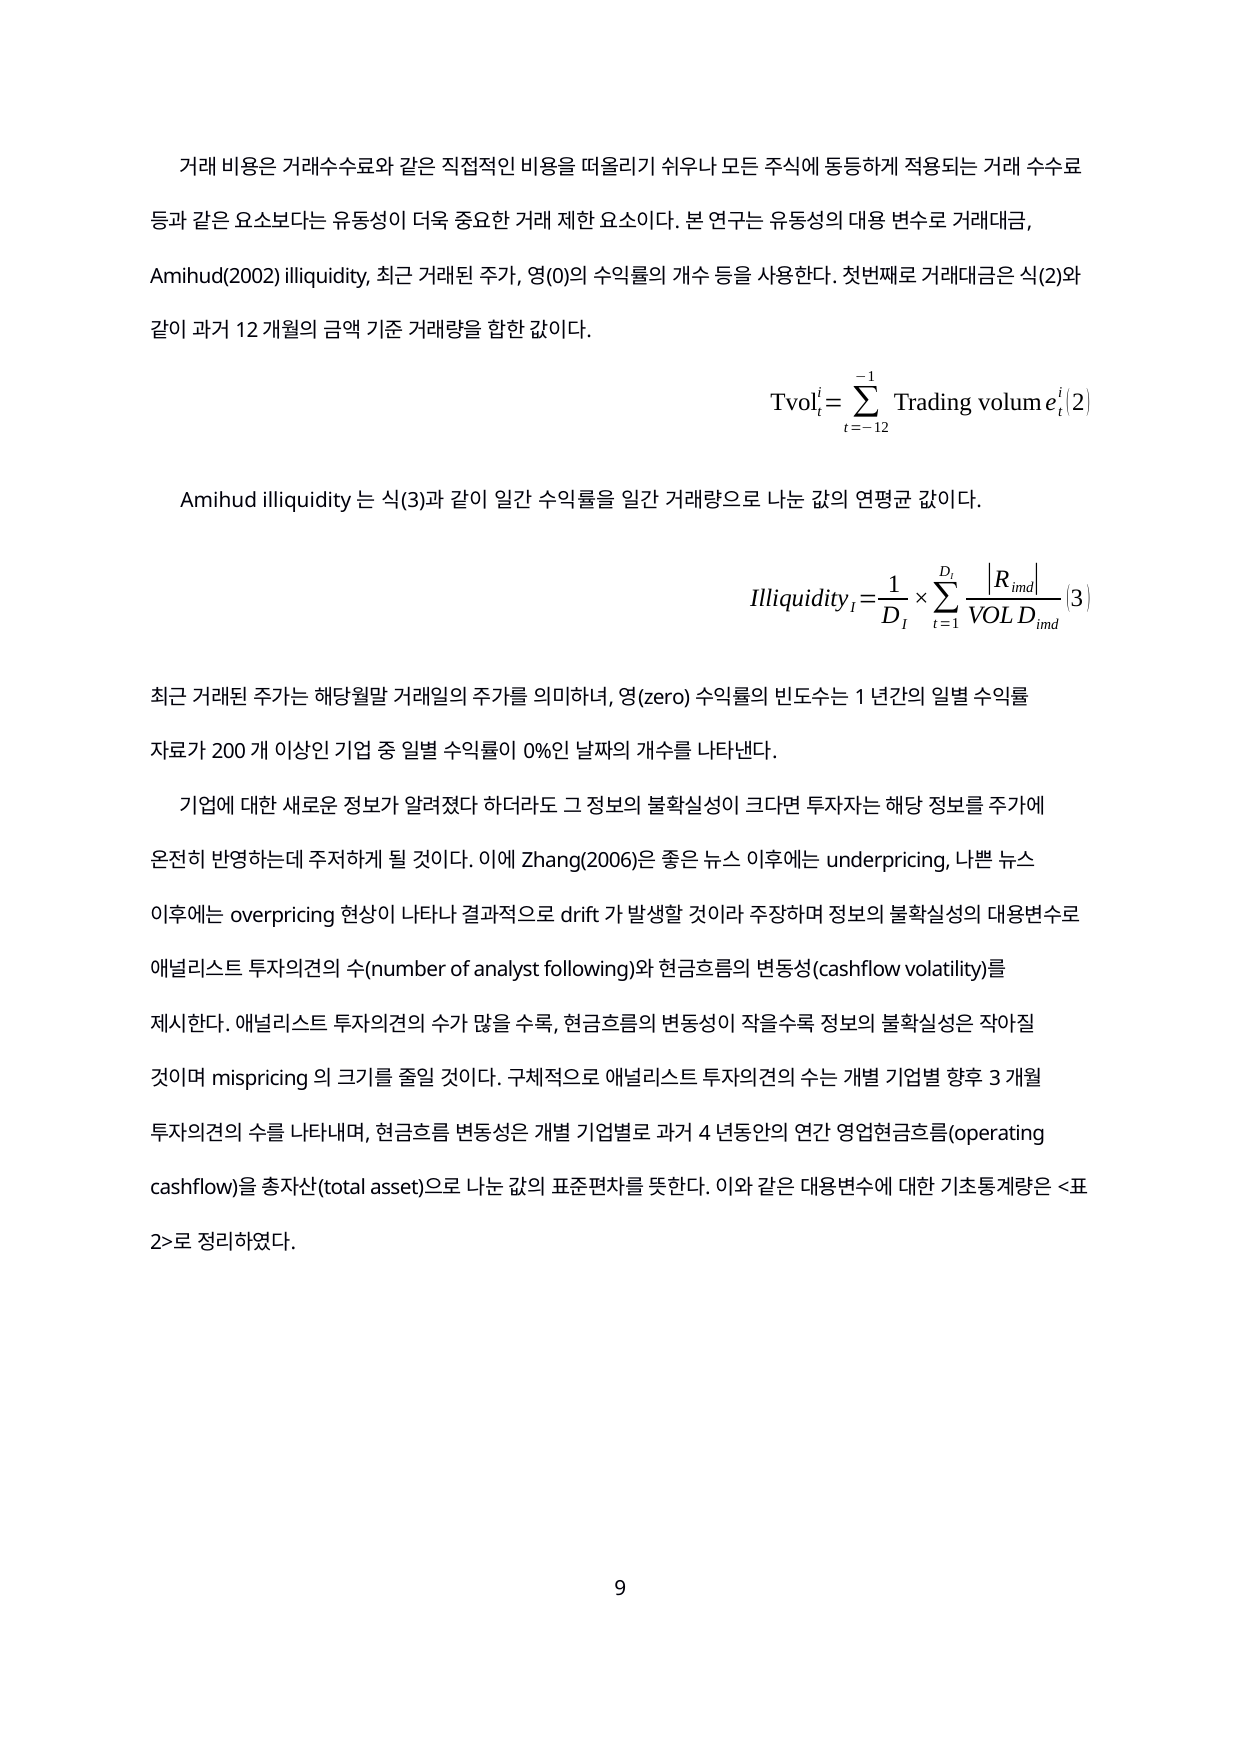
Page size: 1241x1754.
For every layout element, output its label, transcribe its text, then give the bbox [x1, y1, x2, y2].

text 최근 거래된 주가는 해당월말 거래일의 주가를 의미하녀, 영(zero) 수익률의 빈도수는 1년간의 일별 수익률 자료가 200개 이상인 기업 중 일별 수익률이 0%인 날짜의 개수를 나타낸다. [150, 680, 1090, 765]
text 기업에 대한 새로운 정보가 알려졌다 하더라도 그 정보의 불확실성이 크다면 투자자는 해당 정보를 주가에 온전히 반영하는데 주저하게 될 것이다. 이에 Zhang(2006)은 좋은 뉴스 이후에는 underpricing, 나쁜 뉴스 이후에는 overpricing 현상이 나타나 결과적으로 drift 가 발생할 것이라 주장하며 정보의 불확실성의 대용변수로 애널리스트 투자의견의 수(number of analyst following)와 현금흐름의 변동성(cashflow volatility)를 제시한다. 애널리스트 투자의견의 수가 많을 수록, 현금흐름의 변동성이 작을수록 정보의 불확실성은 작아질 것이며 mispricing 의 크기를 줄일 것이다. 구체적으로 애널리스트 투자의견의 수는 개별 기업별 향후 3개월 투자의견의 수를 나타내며, 현금흐름 변동성은 개별 기업별로 과거 4년동안의 연간 영업현금흐름(operating cashflow)을 총자산(total asset)으로 나눈 값의 표준편차를 뜻한다. 이와 같은 대용변수에 대한 기초통계량은 <표 2>로 정리하였다. [150, 789, 1090, 1255]
text 거래 비용은 거래수수료와 같은 직접적인 비용을 떠올리기 쉬우나 모든 주식에 동등하게 적용되는 거래 수수료 등과 같은 요소보다는 유동성이 더욱 중요한 거래 제한 요소이다. 본 연구는 유동성의 대용 변수로 거래대금, Amihud(2002) illiquidity, 최근 거래된 주가, 영(0)의 수익률의 개수 등을 사용한다. 첫번째로 거래대금은 식(2)와 같이 과거 12개월의 금액 기준 거래량을 합한 값이다. [150, 150, 1090, 344]
text Amihud illiquidity 는 식(3)과 같이 일간 수익률을 일간 거래량으로 나눈 값의 연평균 값이다. [150, 483, 1090, 513]
